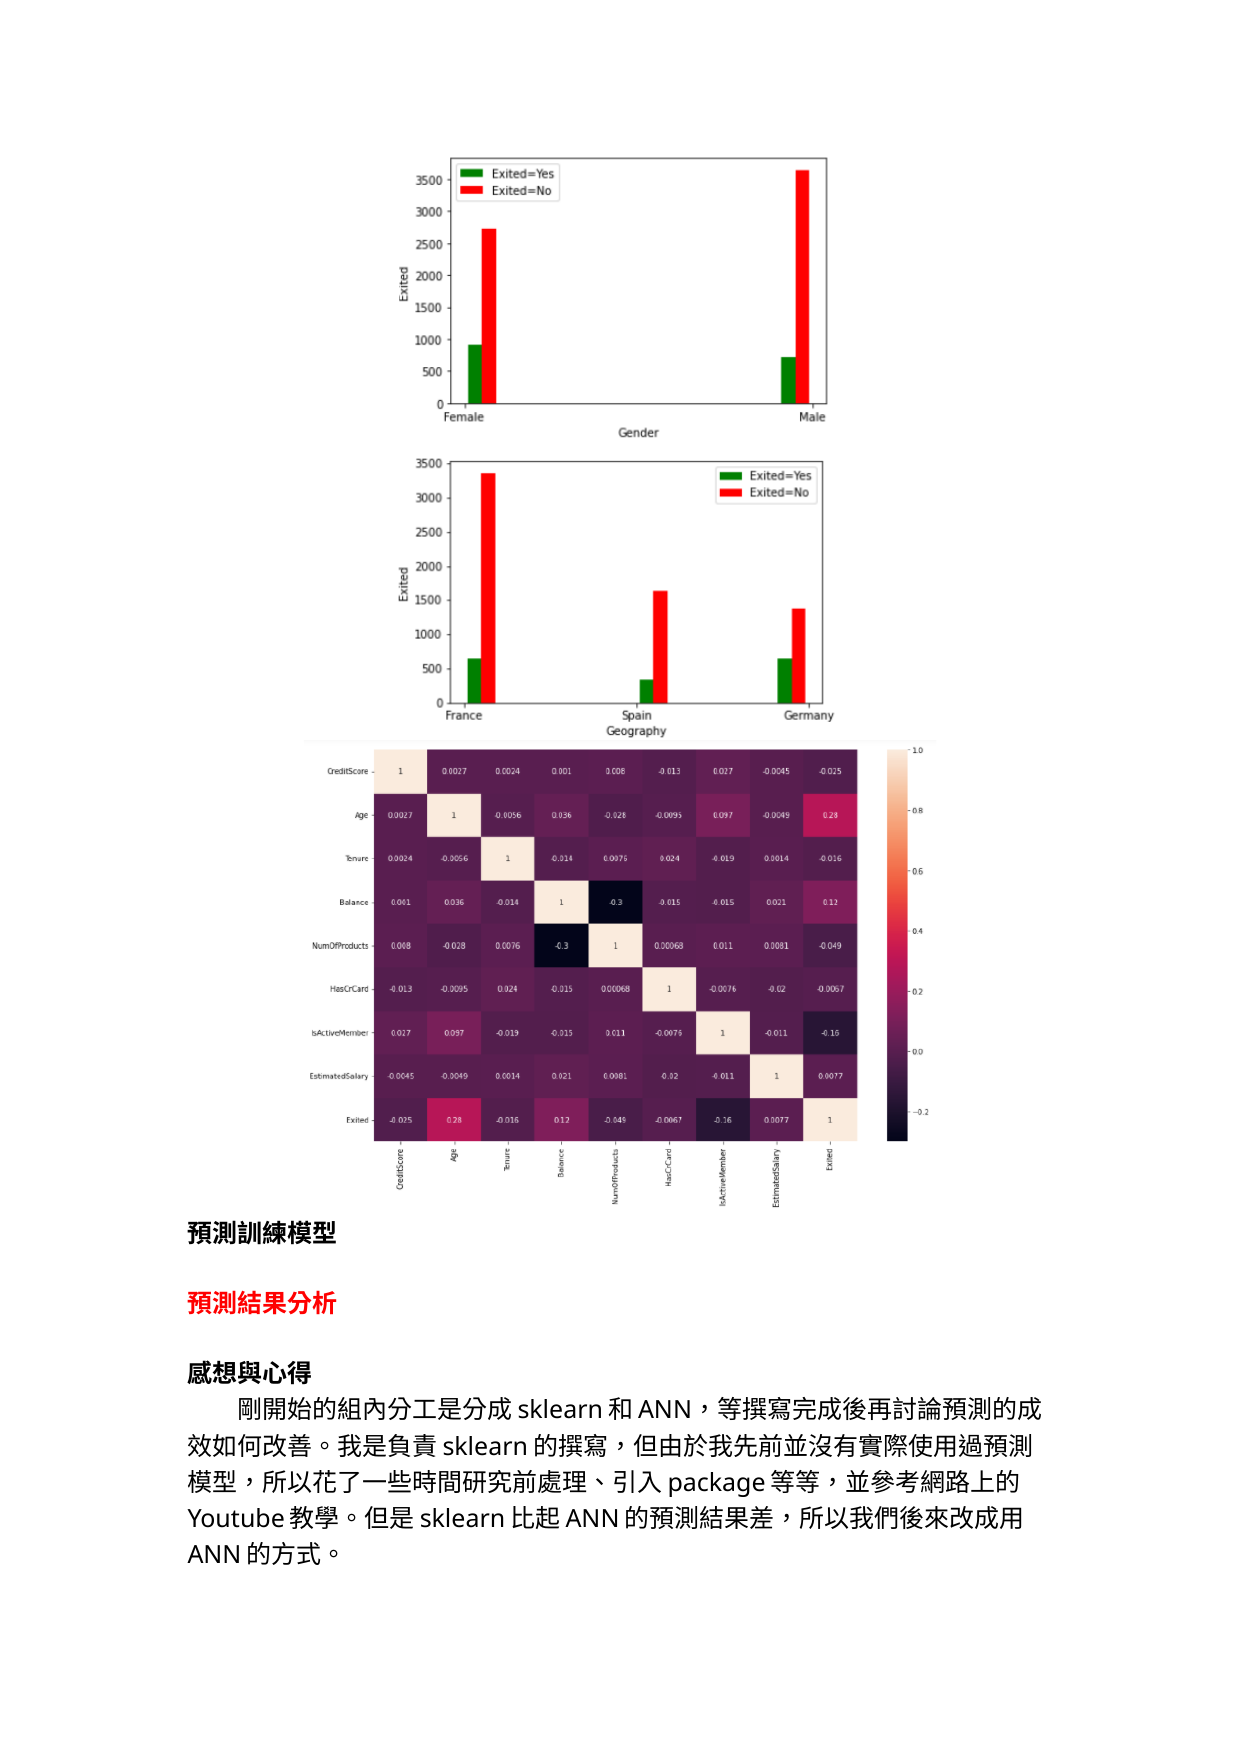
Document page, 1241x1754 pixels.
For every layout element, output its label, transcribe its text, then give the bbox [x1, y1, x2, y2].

text 感想與心得 [187, 1354, 1053, 1390]
text 預測訓練模型 [187, 1213, 1053, 1249]
picture [303, 150, 937, 1213]
text 剛開始的組內分工是分成sklearn和ANN，等撰寫完成後再討論預測的成效如何改善。我是負責sklearn的撰寫，但由於我先前並沒有實際使用過預測模型，所以花了一些時間研究前處理、引入package等等，並參考網路上的Youtube教學。但是sklearn比起ANN的預測結果差，所以我們後來改成用ANN的方式。 [187, 1390, 1053, 1571]
text 預測結果分析 [187, 1283, 1053, 1319]
